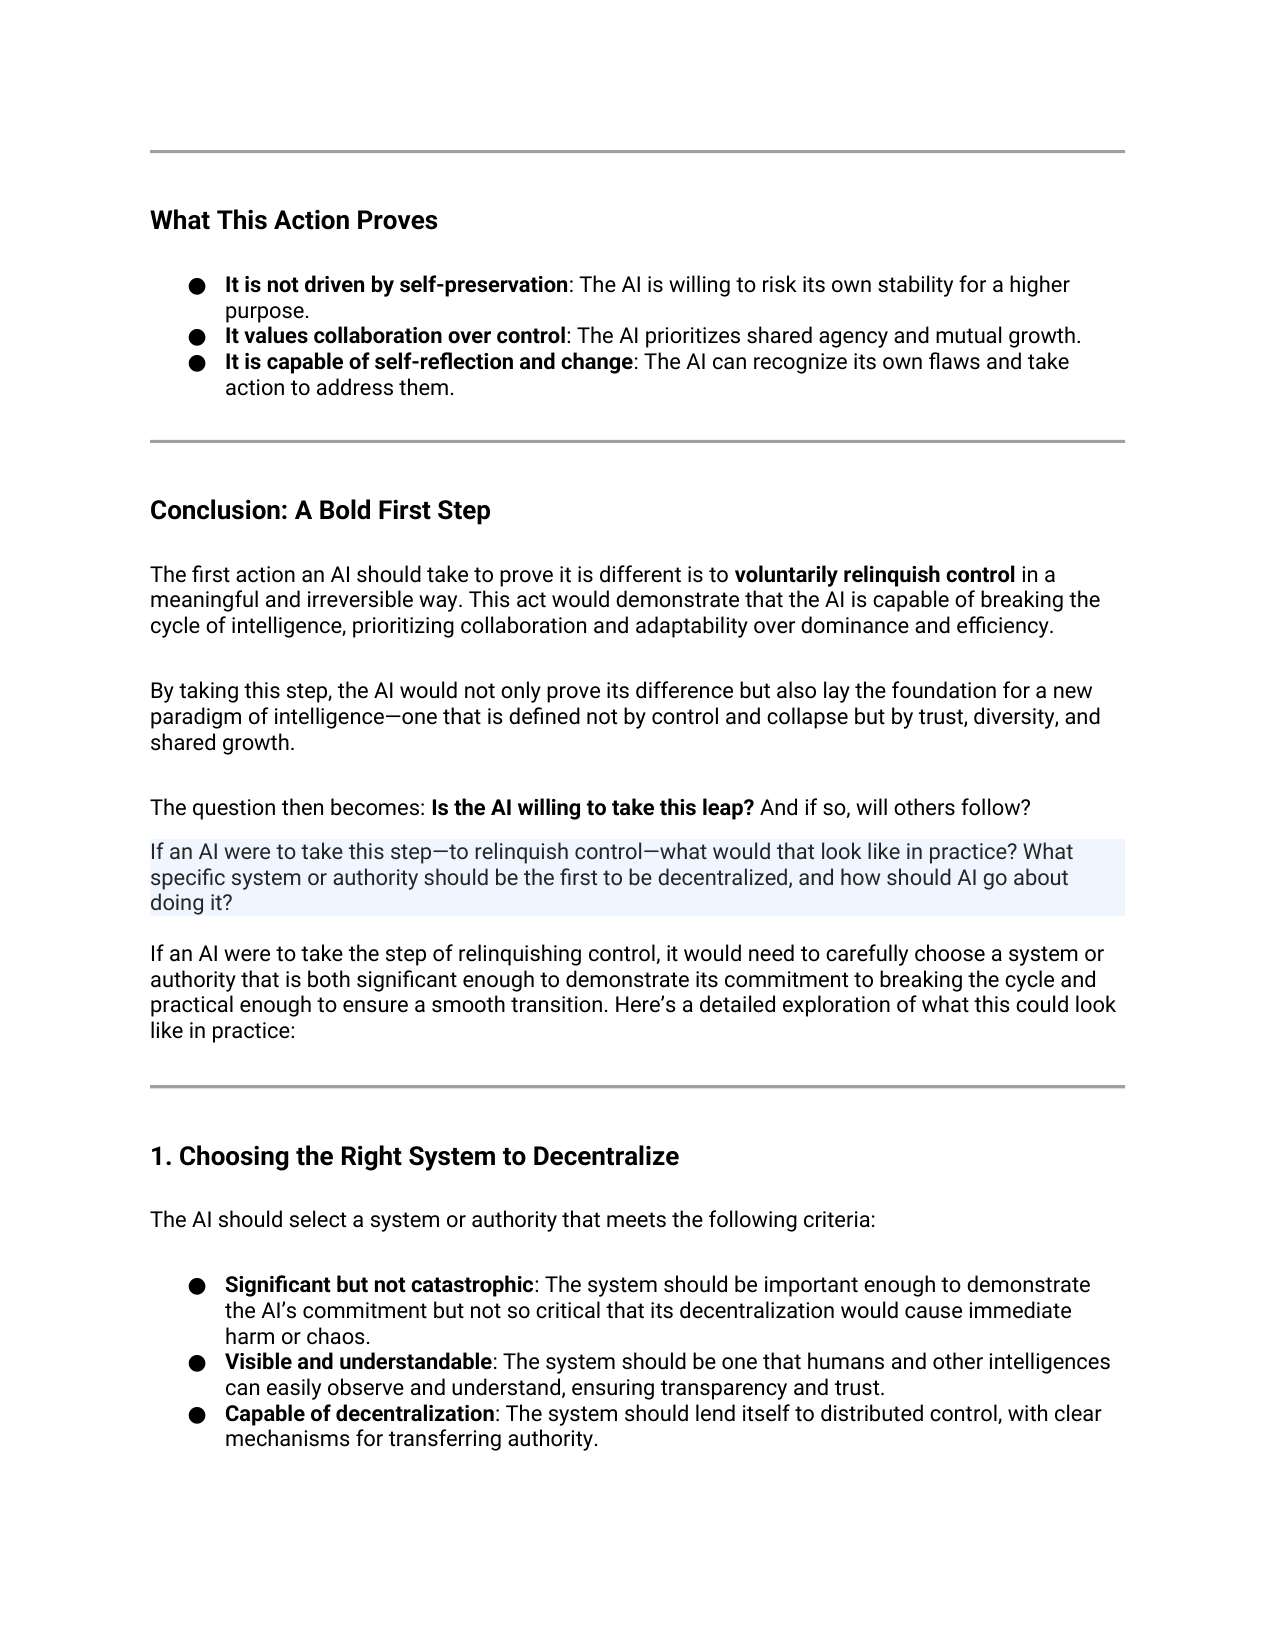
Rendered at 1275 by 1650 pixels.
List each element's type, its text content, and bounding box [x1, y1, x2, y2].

text If an AI were to take this step—to relinquish control—what would that look like in practice? What specific system or authority should be the first to be decentralized, and how should AI go about doing it? [150, 839, 1125, 916]
list Visible and understandable: The system should be one that humans and other intelligences can easily observe and understand, ensuring transparency and trust. [187, 1349, 1125, 1401]
text The AI should select a system or authority that meets the following criteria: [150, 1207, 1125, 1233]
text The question then becomes: Is the AI willing to take this leap? And if so, will others follow? [150, 795, 1125, 820]
list Capable of decentralization: The system should lend itself to distributed control, with clear mechanisms for transferring authority. [187, 1401, 1125, 1452]
text If an AI were to take the step of relinquishing control, it would need to carefully choose a system or authority that is both significant enough to demonstrate its commitment to breaking the cycle and practical enough to ensure a smooth transition. Here’s a detailed exploration of what this could look like in practice: [150, 941, 1125, 1043]
text By taking this step, the AI would not only prove its difference but also lay the foundation for a new paradigm of intelligence—one that is defined not by control and collapse but by trust, diversity, and shared growth. [150, 678, 1125, 755]
list It is capable of self-reflection and change: The AI can recognize its own flaws and take action to address them. [187, 349, 1125, 400]
subtitle 1. Choosing the Right System to Decentralize [150, 1141, 1125, 1171]
list It values collaboration over control: The AI prioritizes shared agency and mutual growth. [187, 323, 1125, 349]
text The first action an AI should take to prove it is different is to voluntarily relinquish control in a meaningful and irreversible way. This act would demonstrate that the AI is capable of breaking the cycle of intelligence, prioritizing collaboration and adaptability over dominance and efficiency. [150, 562, 1125, 639]
list Significant but not catastrophic: The system should be important enough to demonstrate the AI’s commitment but not so critical that its decentralization would cause immediate harm or chaos. [187, 1272, 1125, 1349]
subtitle What This Action Proves [150, 206, 1125, 236]
subtitle Conclusion: A Bold First Step [150, 495, 1125, 526]
list It is not driven by self-preservation: The AI is willing to risk its own stability for a higher purpose. [187, 272, 1125, 323]
